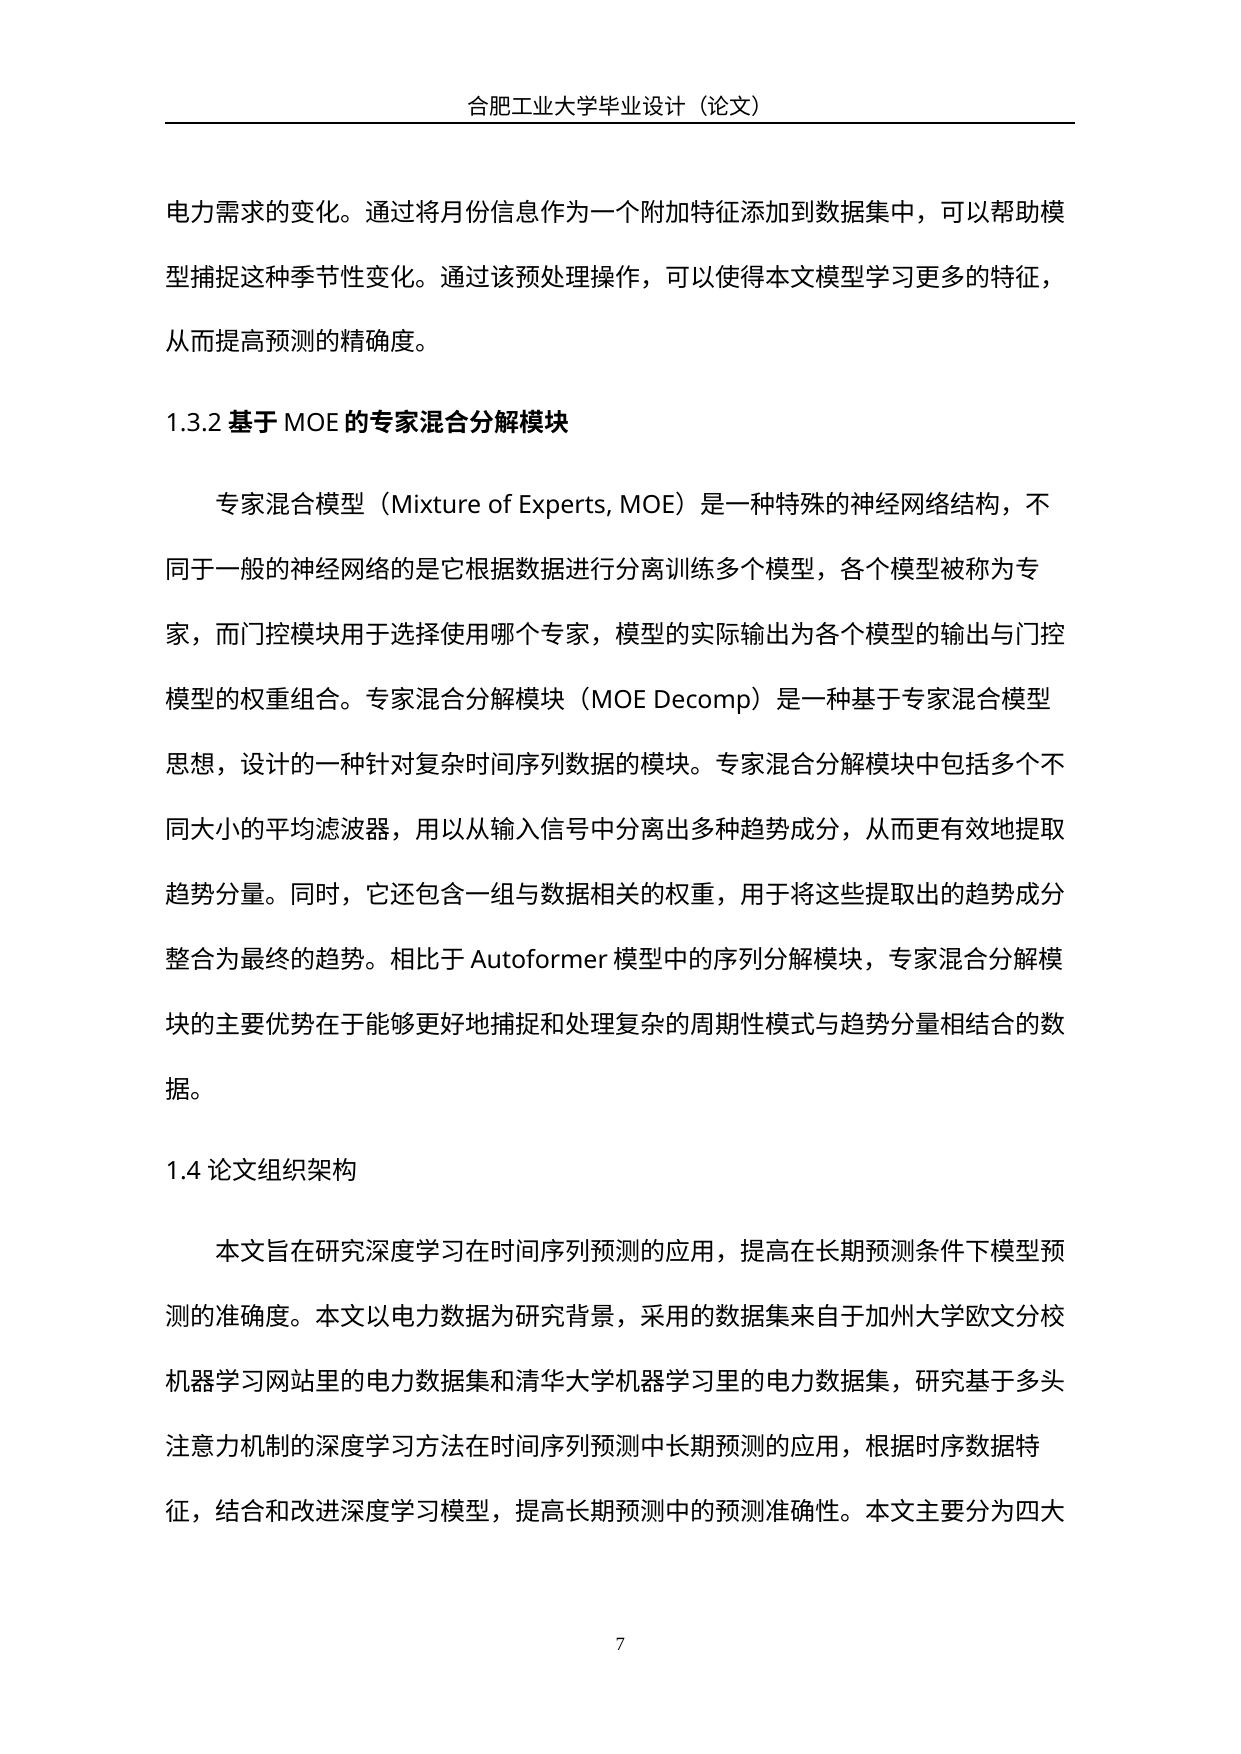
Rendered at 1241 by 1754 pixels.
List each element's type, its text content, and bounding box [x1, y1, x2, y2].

text 1.4 论文组织架构 [165, 1137, 1075, 1202]
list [165, 1219, 1075, 1544]
text 1.3.2 基于MOE的专家混合分解模块 [165, 389, 1075, 454]
list 专家混合模型（Mixture of Experts, MOE）是一种特殊的神经网络结构，不同于一般的神经网络的是它根据数据进行分离训练多个模型，各个模型被称为专家，而门控模块用于选择使用哪个专家，模型的实际输出为各个模型的输出与门控模型的权重组合。专家混合分解模块（MOE Decomp）是一种基于专家混合模型思想，设计的一种针对复杂时间序列数据的模块。专家混合分解模块中包括多个不同大小的平均滤波器，用以从输入信号中分离出多种趋势成分，从而更有效地提取趋势分量。同时，它还包含一组与数据相关的权重，用于将这些提取出的趋势成分整合为最终的趋势。相比于Autoformer模型中的序列分解模块，专家混合分解模块的主要优势在于能够更好地捕捉和处理复杂的周期性模式与趋势分量相结合的数据。 [165, 471, 1075, 1121]
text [165, 178, 1075, 373]
